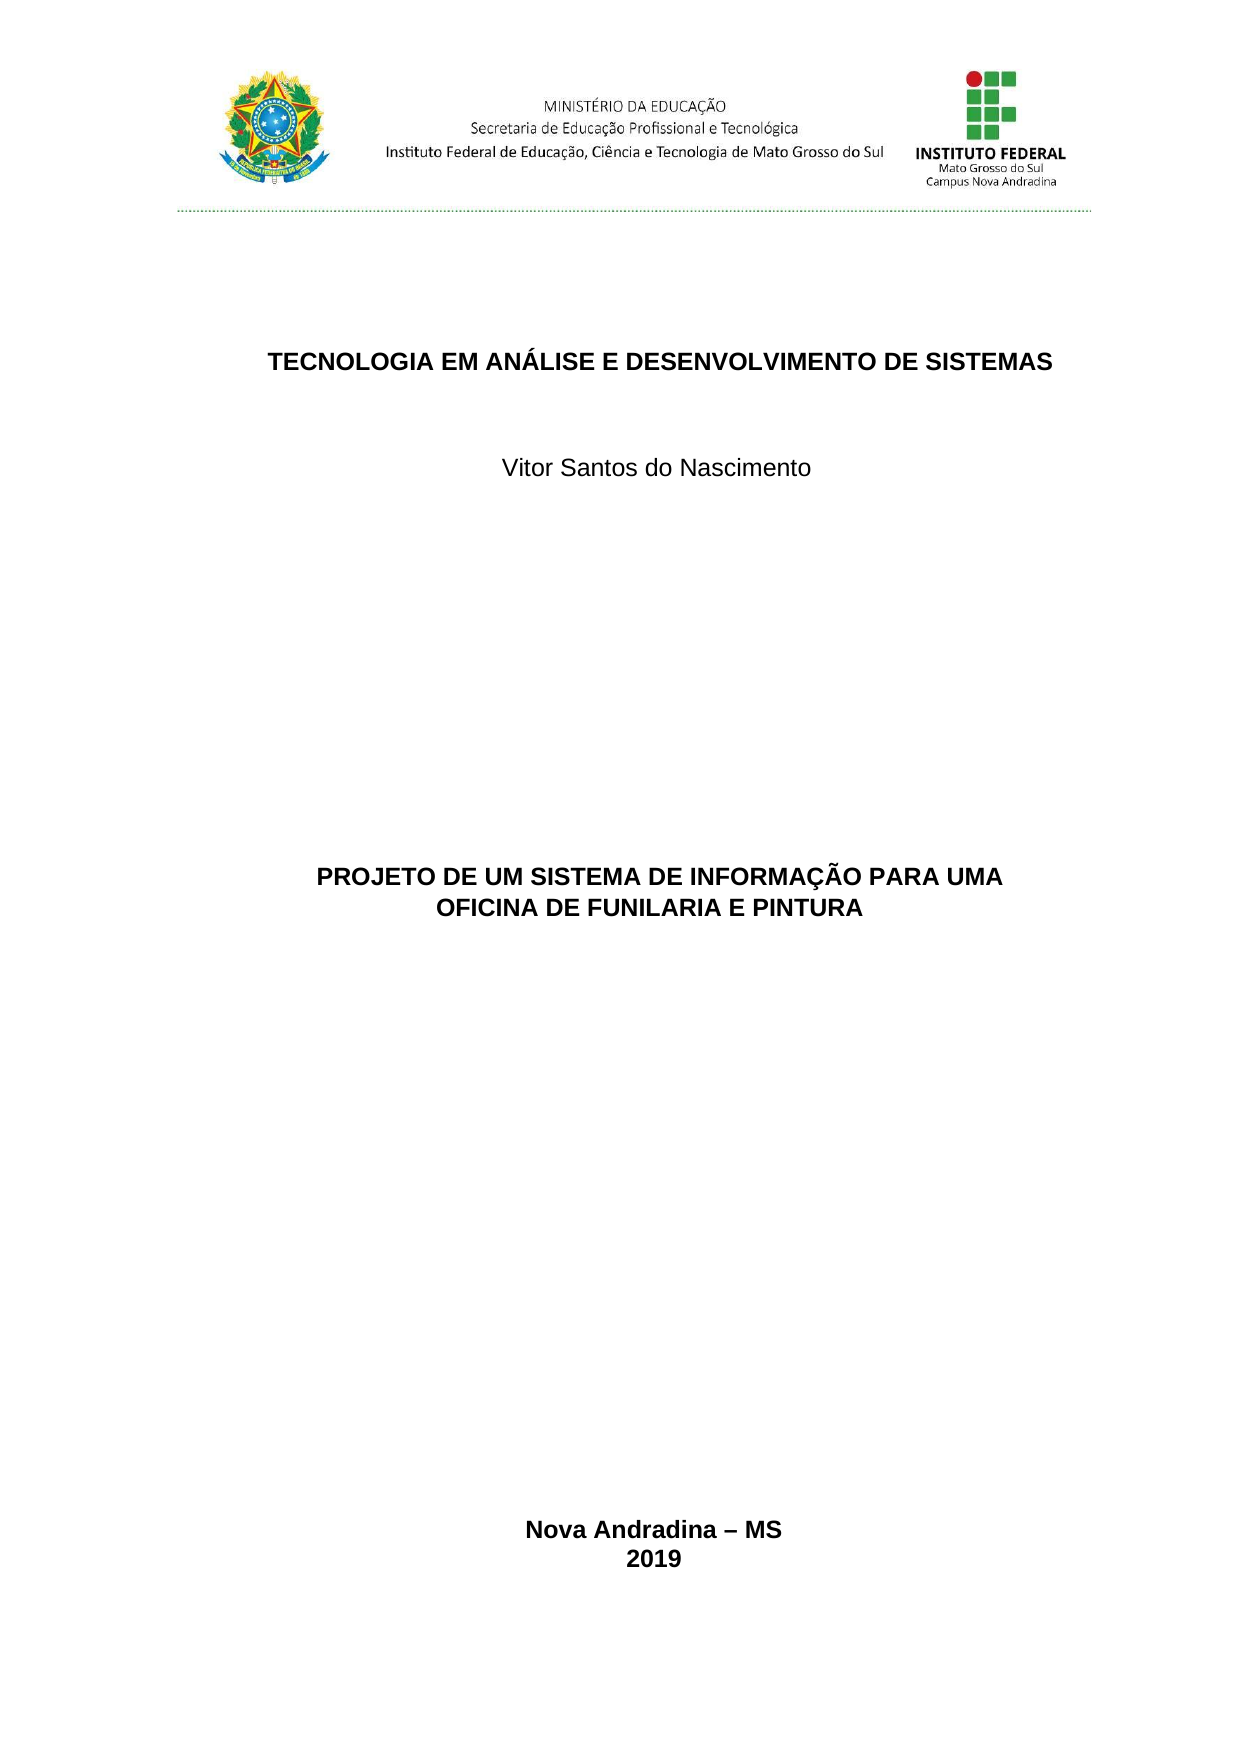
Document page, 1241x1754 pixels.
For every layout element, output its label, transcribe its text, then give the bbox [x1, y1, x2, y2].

picture [177, 58, 1092, 212]
text OFICINA DE FUNILARIA E PINTURA [177, 893, 1122, 922]
text Nova Andradina – MS [467, 1515, 840, 1544]
text TECNOLOGIA EM ANÁLISE E DESENVOLVIMENTO DE SISTEMAS [177, 347, 1144, 376]
text PROJETO DE UM SISTEMA DE INFORMAÇÃO PARA UMA [192, 862, 1129, 891]
text 2019 [467, 1544, 840, 1573]
text Vitor Santos do Nascimento [177, 453, 1129, 482]
